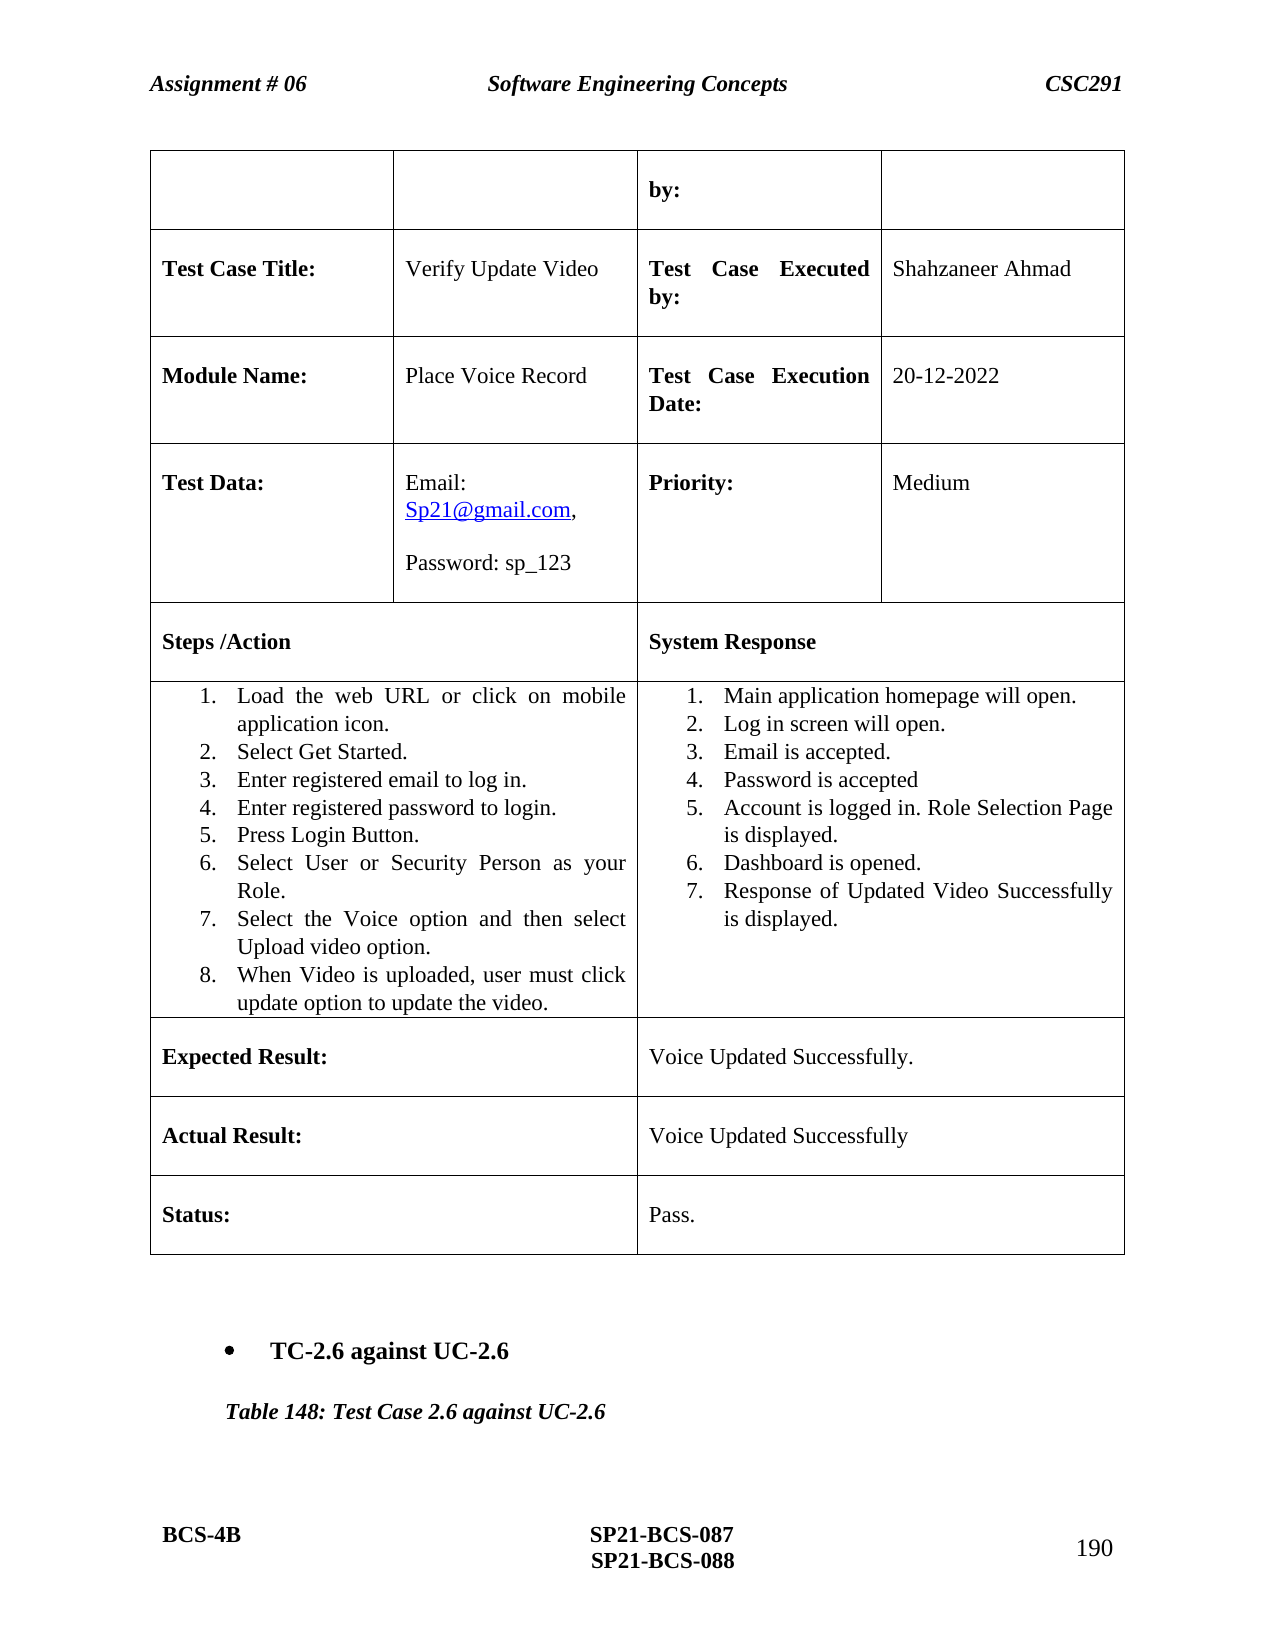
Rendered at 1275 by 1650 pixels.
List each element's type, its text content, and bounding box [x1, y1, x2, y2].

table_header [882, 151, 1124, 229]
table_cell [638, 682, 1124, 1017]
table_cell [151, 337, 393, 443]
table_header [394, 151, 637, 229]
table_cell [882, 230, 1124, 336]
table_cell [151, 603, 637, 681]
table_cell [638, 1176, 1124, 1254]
list Table 148: Test Case 2.6 against UC-2.6 [225, 1398, 1125, 1424]
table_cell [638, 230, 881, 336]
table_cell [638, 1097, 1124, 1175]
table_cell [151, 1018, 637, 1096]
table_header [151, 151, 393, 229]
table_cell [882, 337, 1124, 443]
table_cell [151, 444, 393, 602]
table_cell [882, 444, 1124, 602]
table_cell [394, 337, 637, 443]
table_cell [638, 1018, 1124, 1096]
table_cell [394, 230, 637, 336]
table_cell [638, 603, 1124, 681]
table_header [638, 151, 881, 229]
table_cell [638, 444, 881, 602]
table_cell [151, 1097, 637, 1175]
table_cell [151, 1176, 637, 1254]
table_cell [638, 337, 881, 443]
list TC-2.6 against UC-2.6 [225, 1336, 1125, 1364]
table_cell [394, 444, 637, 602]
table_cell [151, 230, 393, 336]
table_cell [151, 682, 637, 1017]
